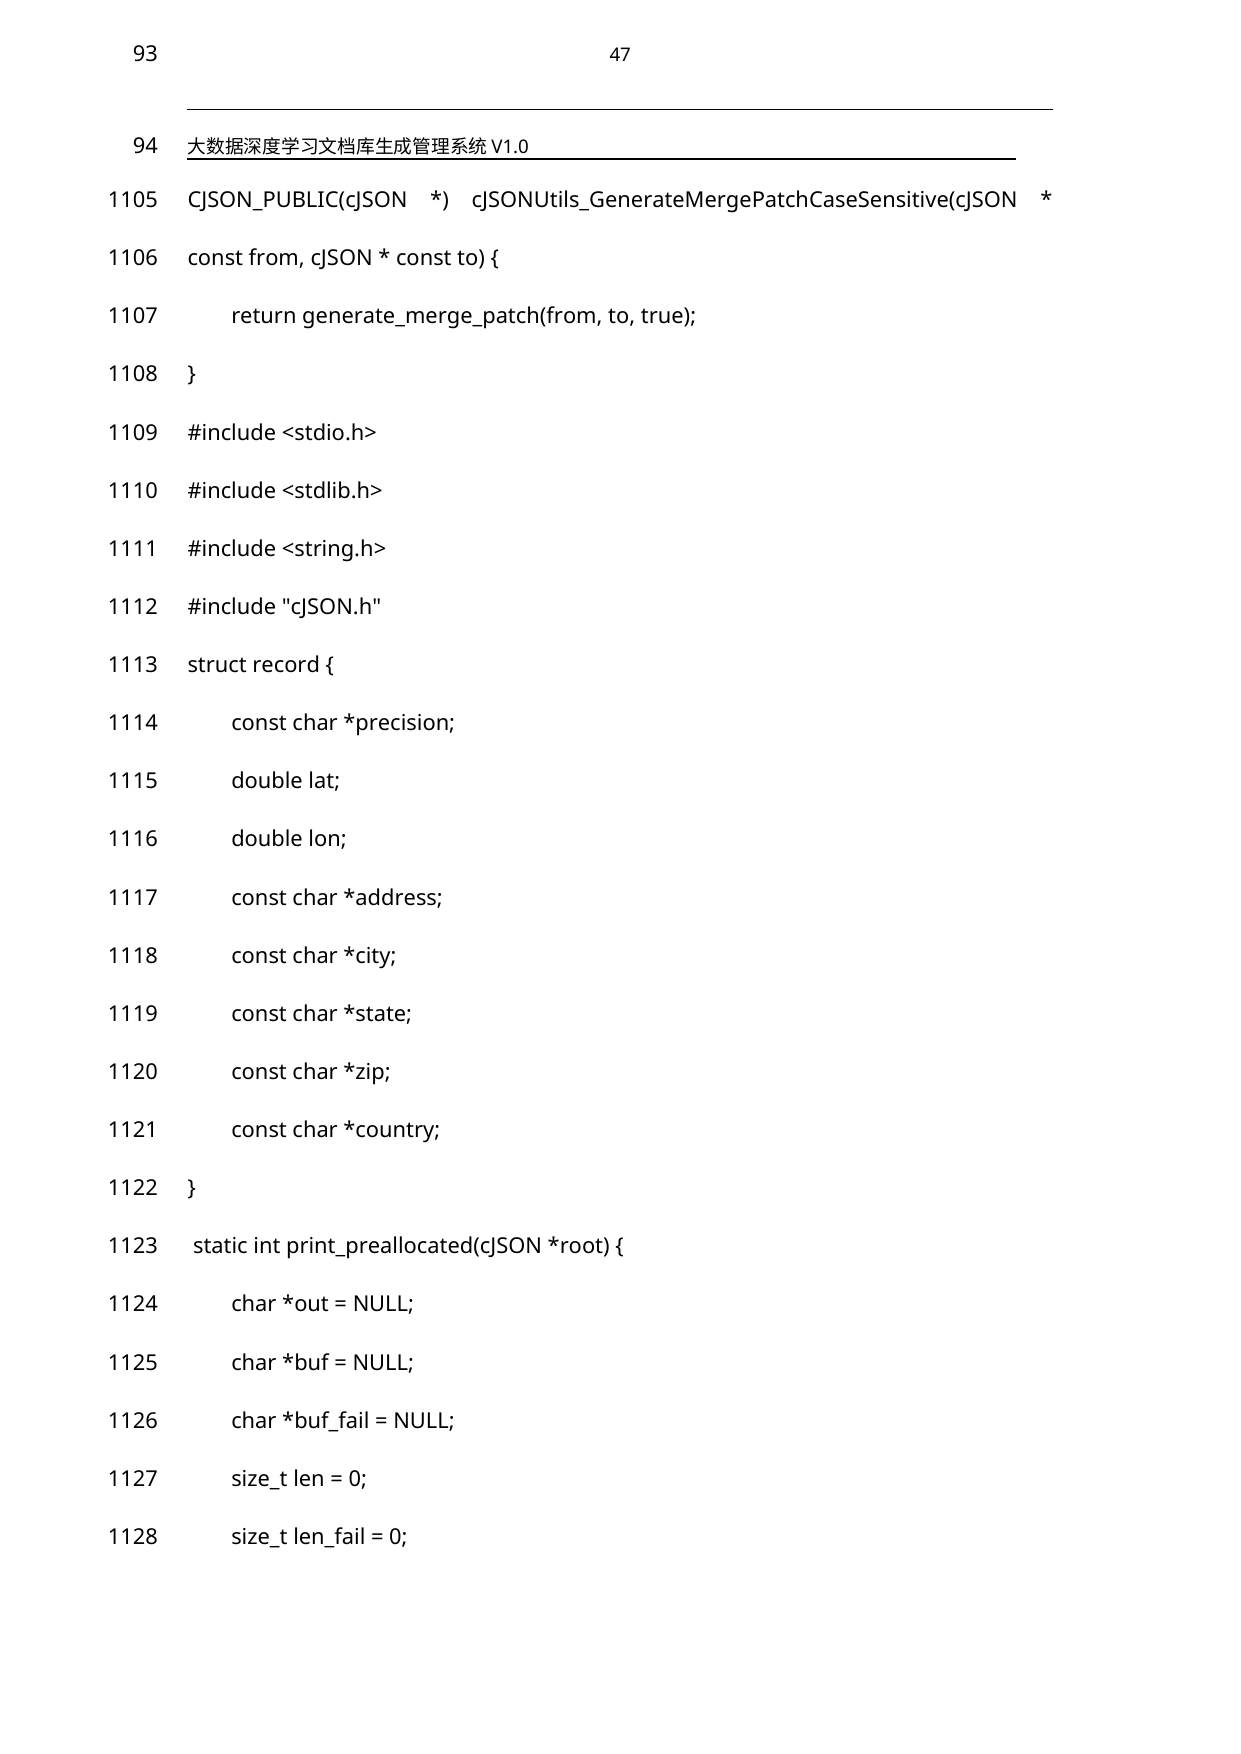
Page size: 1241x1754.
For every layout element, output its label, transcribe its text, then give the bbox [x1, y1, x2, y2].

text const char *precision; [187, 693, 1053, 751]
text #include "cJSON.h" [187, 577, 1053, 635]
text } [187, 1158, 1053, 1216]
text #include <stdio.h> [187, 402, 1053, 461]
text static int print_preallocated(cJSON *root) { [187, 1216, 1053, 1274]
text char *buf_fail = NULL; [187, 1391, 1053, 1449]
text const char *city; [187, 926, 1053, 984]
text size_t len = 0; [187, 1449, 1053, 1507]
text size_t len_fail = 0; [187, 1507, 1053, 1565]
text double lon; [187, 809, 1053, 867]
text double lat; [187, 751, 1053, 809]
text #include <stdlib.h> [187, 461, 1053, 519]
text } [187, 344, 1053, 402]
text return generate_merge_patch(from, to, true); [187, 286, 1053, 344]
text const char *state; [187, 984, 1053, 1042]
text const char *zip; [187, 1042, 1053, 1100]
text const char *address; [187, 867, 1053, 926]
text const char *country; [187, 1100, 1053, 1158]
text char *buf = NULL; [187, 1332, 1053, 1391]
text char *out = NULL; [187, 1274, 1053, 1332]
text #include <string.h> [187, 519, 1053, 577]
text struct record { [187, 635, 1053, 693]
text CJSON_PUBLIC(cJSON *) cJSONUtils_GenerateMergePatchCaseSensitive(cJSON * const from, cJSON * const to) { [187, 170, 1053, 286]
